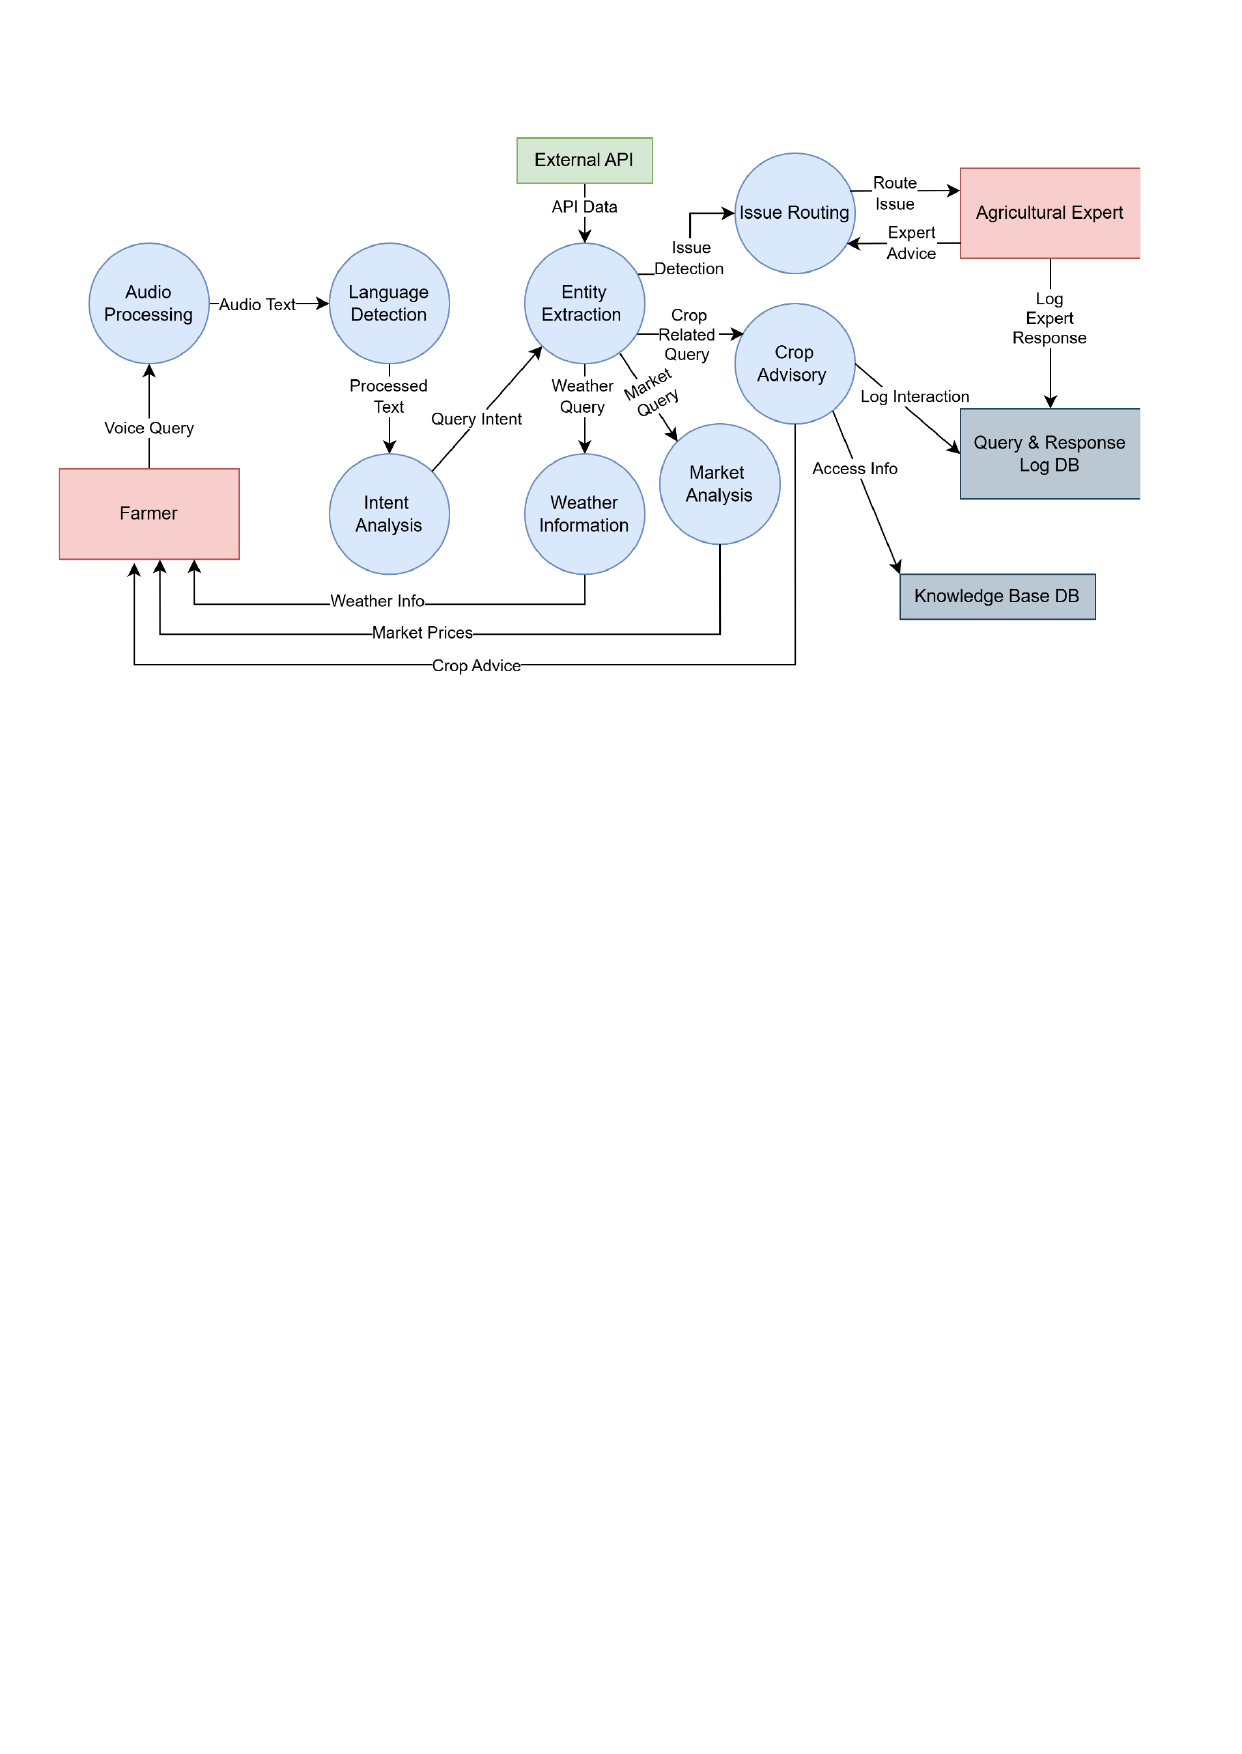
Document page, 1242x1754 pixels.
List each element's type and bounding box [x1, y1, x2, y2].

picture [58, 137, 1141, 677]
